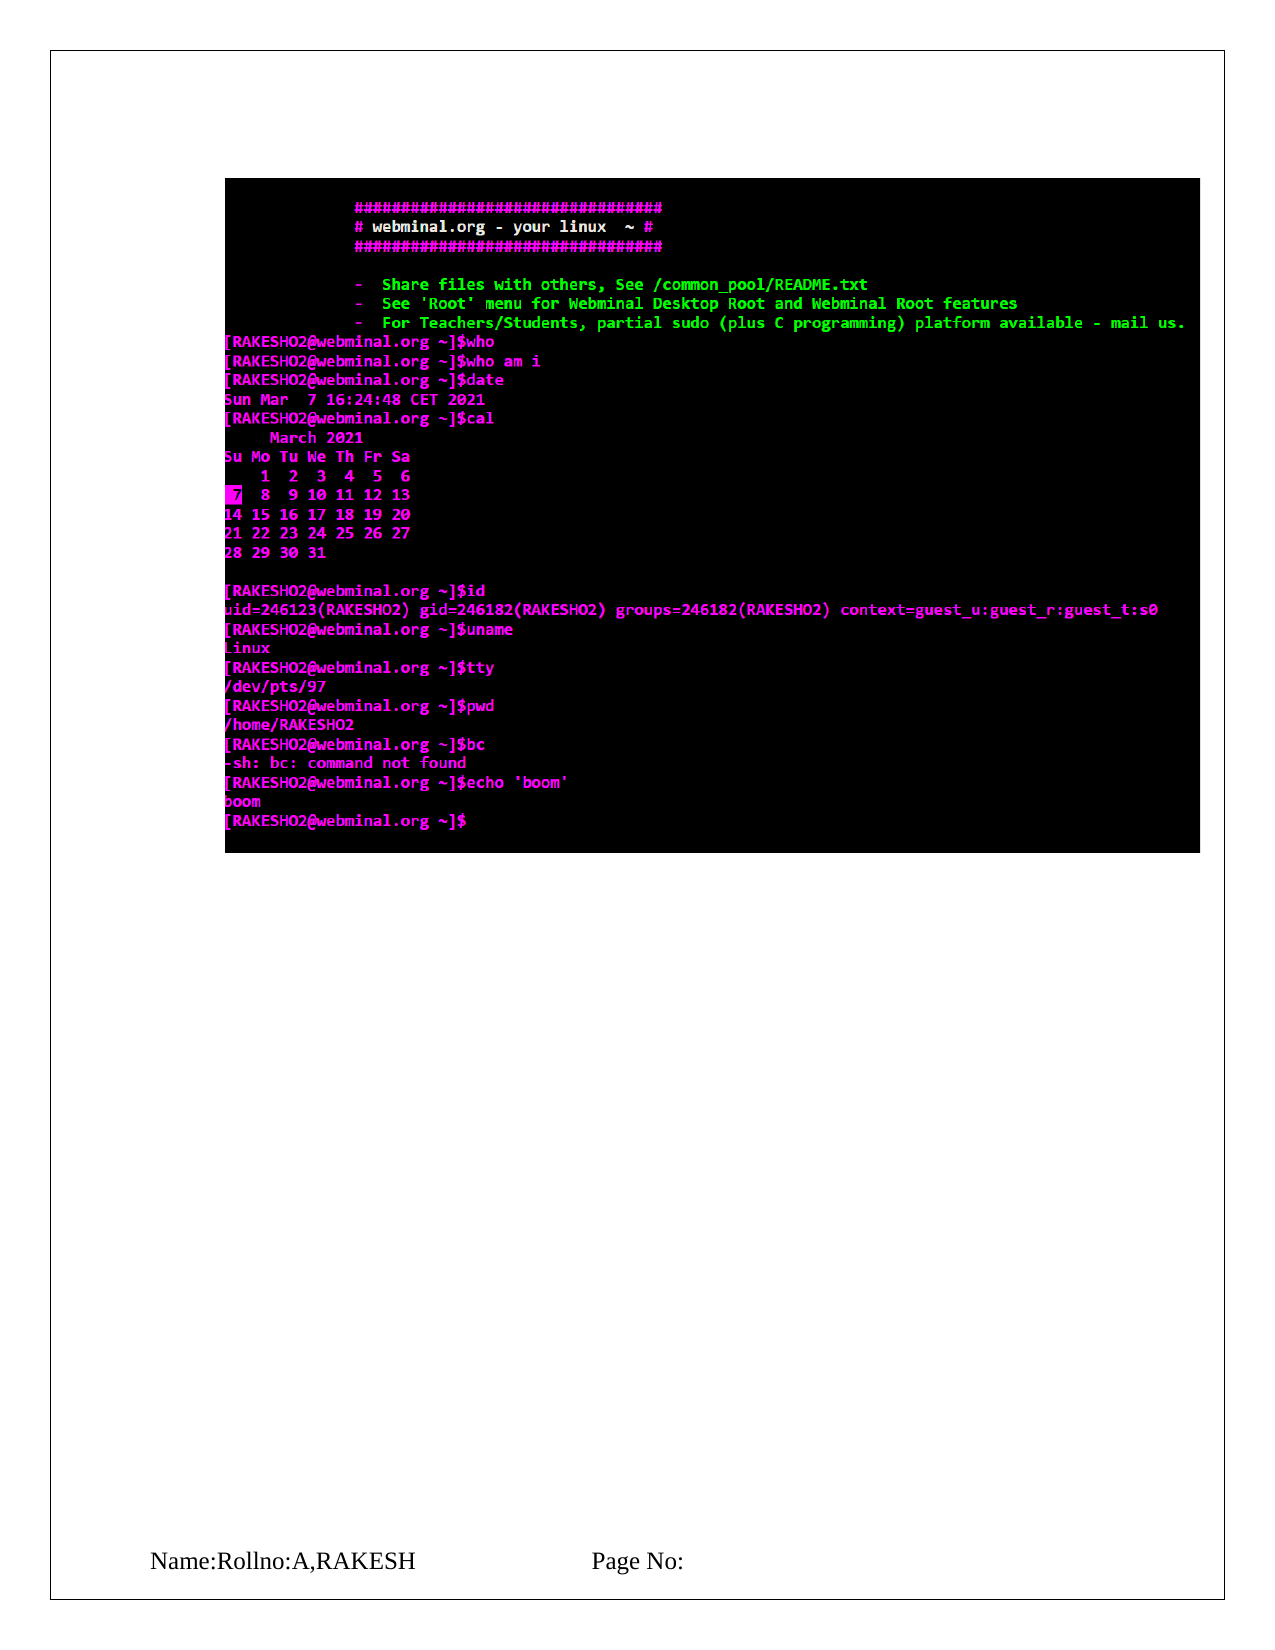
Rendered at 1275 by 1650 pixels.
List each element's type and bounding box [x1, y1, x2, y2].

picture [225, 178, 1200, 853]
